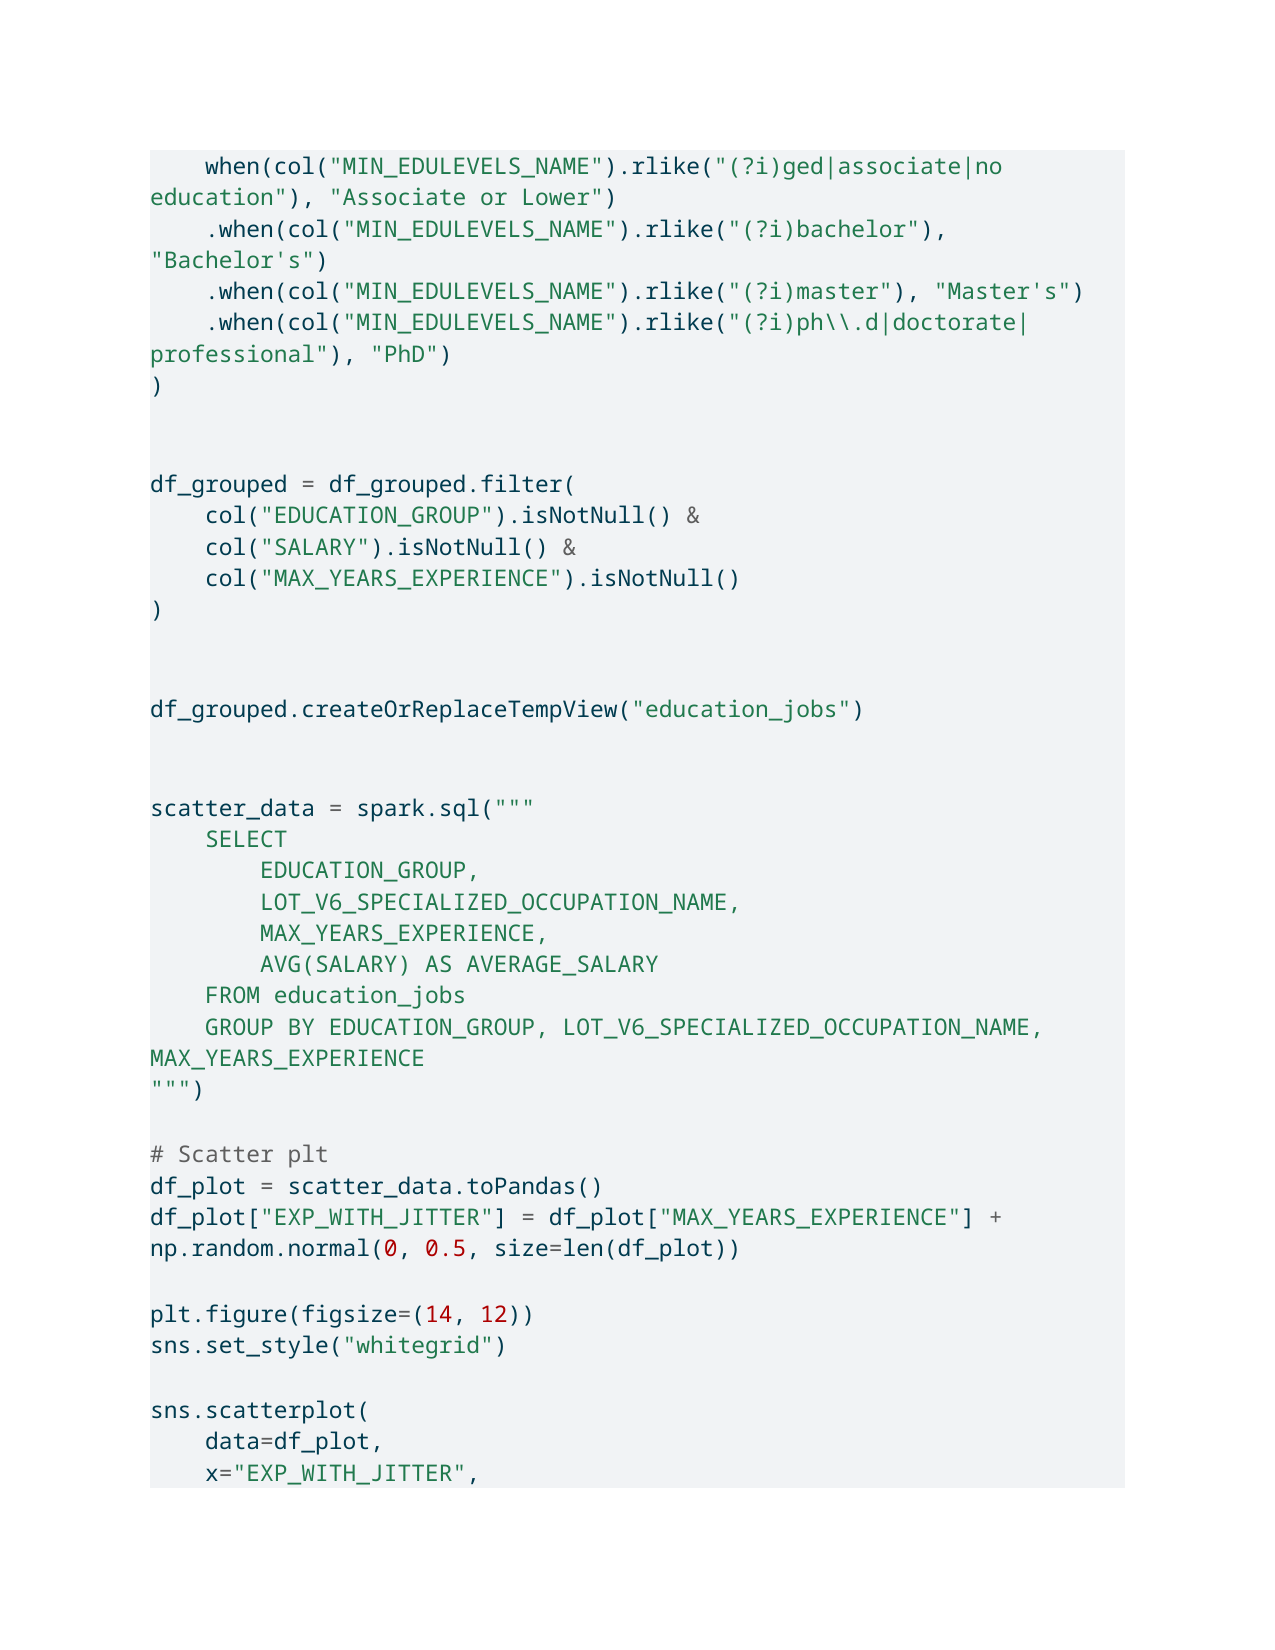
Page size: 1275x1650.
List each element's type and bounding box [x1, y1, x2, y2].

text [150, 150, 1125, 1488]
